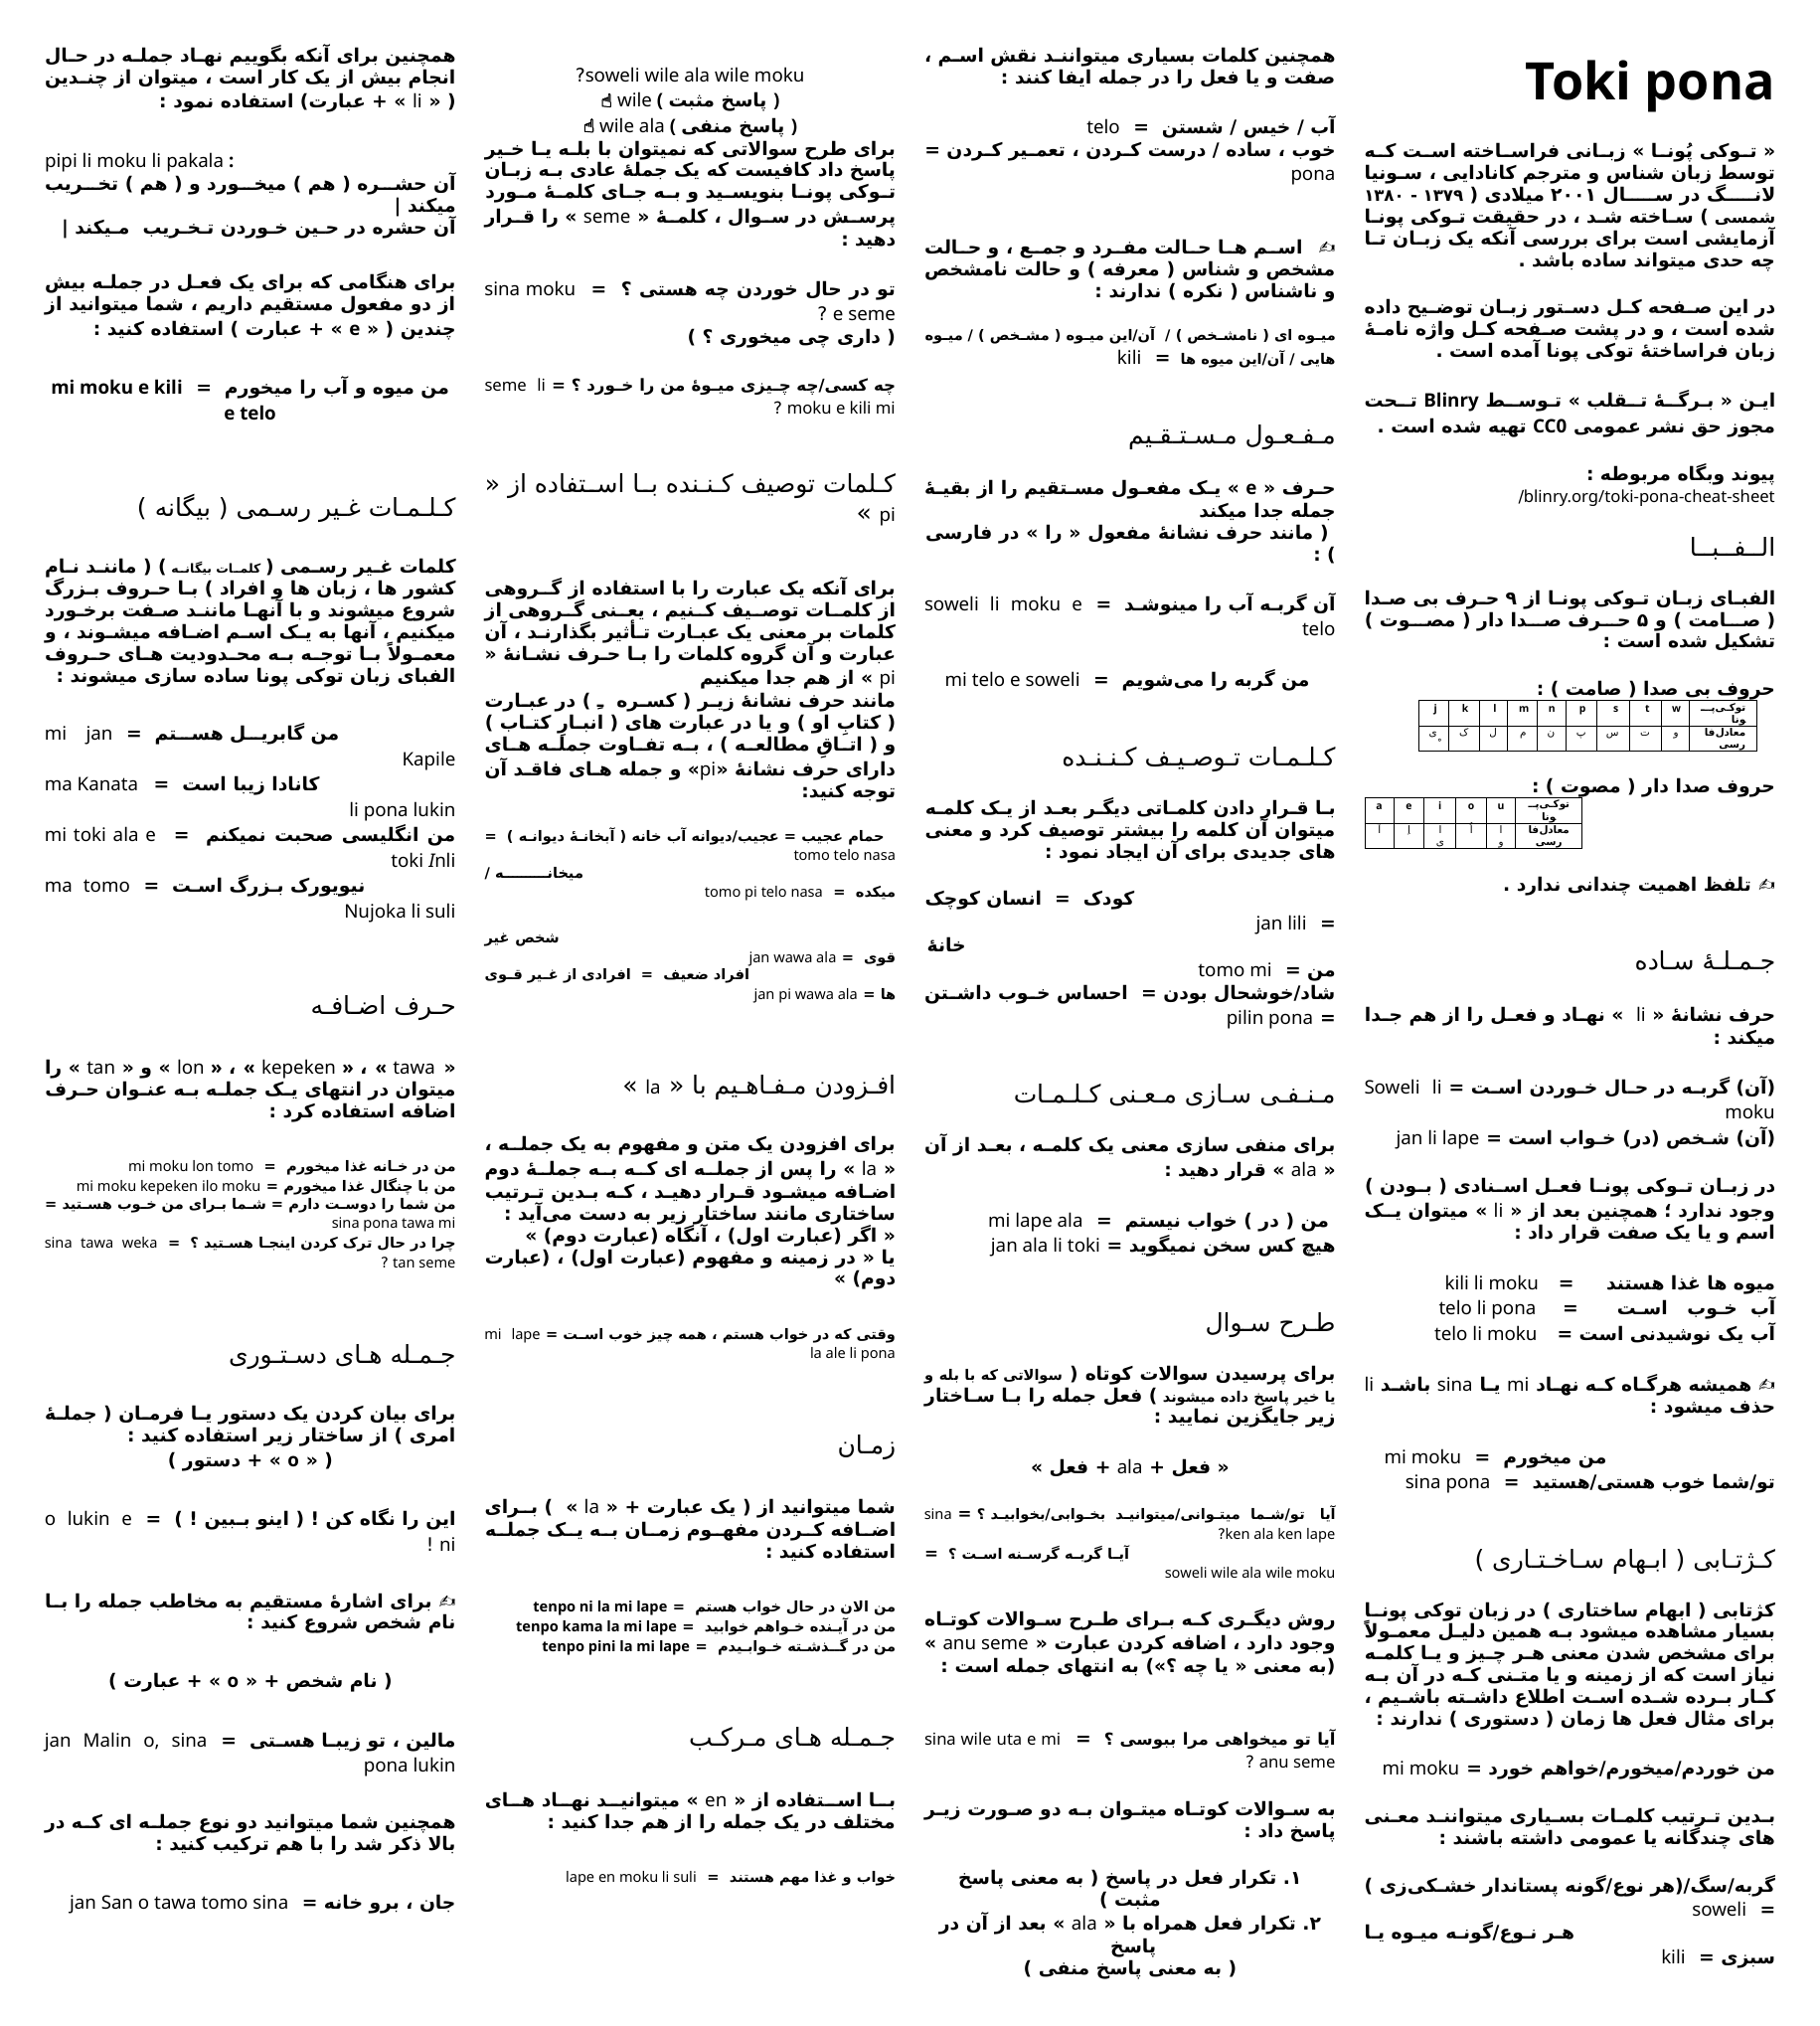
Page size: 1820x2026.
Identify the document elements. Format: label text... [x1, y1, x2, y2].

text آن گربه آب را مینوشد = soweli li moku e telo [924, 591, 1335, 641]
text خانۀ من = tomo mi [924, 935, 1335, 982]
table_cell ای [1424, 824, 1455, 848]
text روش دیگری که برای طرح سوالات کوتاه وجود دارد ، اضافه کردن عبارت « anu seme » (به معنی « یا چه ؟») به انتهای جمله است : [924, 1607, 1335, 1677]
text ( نام شخص + « o » + عبارت ) [45, 1667, 455, 1693]
text من شما را دوست دارم = شما برای من خوب هستید = sina pona tawa mi [45, 1196, 455, 1233]
text آب / خیس / شستن = telo [924, 113, 1335, 139]
text نیویورک بزرگ است = ma tomo Nujoka li suli [45, 873, 455, 924]
text وقتی که در خواب هستم ، همه چیز خوب است = mi lape la ale li pona [484, 1323, 896, 1363]
text الفبای زبان توکی پونا از ۹ حرف بی صدا ( صامت ) و ۵ حرف صدا دار ( مصوت ) تشکیل شده است : [1364, 588, 1775, 652]
text زمـان [484, 1431, 896, 1459]
text با استفاده از « en » میتوانید نهاد های مختلف در یک جمله را از هم جدا کنید : [484, 1786, 896, 1833]
text من میوه و آب را میخورم = mi moku e kili e telo [45, 375, 455, 425]
text مـنـفـی سـازی مـعـنی کـلـمـات [924, 1080, 1335, 1109]
text همیشه هرگاه که نهاد mi یا sina باشد li حذف میشود : [1364, 1371, 1775, 1418]
table_header توکـی‌پــونا [1516, 798, 1581, 822]
text « فعل + ala + فعل » [924, 1453, 1335, 1478]
text همچنین شما میتوانید دو نوع جمله ای که در بالا ذکر شد را با هم ترکیب کنید : [45, 1811, 455, 1855]
text شما میتوانید از ( یک عبارت + « la » ) برای اضافه کردن مفهوم زمان به یک جمله استفاده کنید : [484, 1493, 896, 1563]
text آب یک نوشیدنی است = telo li moku [1364, 1320, 1775, 1345]
table_cell معادل‌فارسی [1516, 824, 1581, 848]
table_header j [1419, 701, 1448, 726]
text حـرف اضـافـه [45, 991, 455, 1020]
table_cell یْ [1419, 727, 1448, 751]
table_cell ت [1630, 727, 1661, 751]
table_cell آ [1366, 824, 1394, 848]
text برای منفی سازی معنی یک کلمه ، بعد از آن « ala » قرار دهید : [924, 1134, 1335, 1181]
table_header k [1449, 701, 1479, 726]
text بدین ترتیب کلمات بسیاری میتوانند معنی های چندگانه یا عمومی داشته باشند : [1364, 1805, 1775, 1849]
text من در خـانه غذا میخورم = mi moku lon tomo [45, 1156, 455, 1176]
text جـمـله هـای دسـتـوری [45, 1340, 455, 1369]
text « اگر (عبارت اول) ، آنگاه (عبارت دوم) » [484, 1225, 896, 1246]
text کودک = انسان کوچک = jan lili [924, 888, 1335, 935]
text مالین ، تو زیبا هستی = jan Malin o, sina pona lukin [45, 1727, 455, 1777]
text حرف نشانۀ « li » نهاد و فعل را از هم جدا میکند : [1364, 1001, 1775, 1048]
text کلمات غیر رسمی ( کلمات بیگانه ) ( مانند نام کشور ها ، زبان ها و افراد ) با حروف بزرگ شروع میشوند و با آنها مانند صفت برخورد میکنیم ، آنها به یک اسم اضافه میشوند ، و معمولاً با توجه به محدودیت های حروف الفبای زبان توکی پونا ساده سازی میشوند : [45, 556, 455, 686]
table_cell م [1508, 727, 1537, 751]
text جـمـله هـای مـرکـب [484, 1724, 896, 1753]
text مـفـعـول مـسـتـقـیم [924, 421, 1335, 449]
text تو در حال خوردن چه هستی ؟ = sina moku e seme ? [484, 275, 896, 326]
text (آن) گربه در حال خوردن است = Soweli li moku [1364, 1074, 1775, 1124]
table_header l [1480, 701, 1507, 726]
text کـژتـابی ( ابـهام سـاخـتـاری ) [1364, 1545, 1775, 1574]
text ( مانند حرف نشانۀ مفعول « را » در فارسی ) : [924, 522, 1335, 566]
text ( داری چی میخوری ؟ ) [484, 326, 896, 348]
text برای بیان کردن یک دستور یا فرمان ( جملۀ امری ) از ساختار زیر استفاده کنید : [45, 1403, 455, 1446]
text کـلـمـات غـیر رسـمی ( بیگانه ) [45, 493, 455, 522]
text این را نگاه کن ! ( اینو ببین ! ) = o lukin e ni ! [45, 1505, 455, 1557]
table_header w [1662, 701, 1689, 726]
text در زبان توکی پونا فعل اسنادی ( بودن ) وجود ندارد ؛ همچنین بعد از « li » میتوان یک اسم و یا یک صفت قرار داد : [1364, 1175, 1775, 1244]
text طـرح سـوال [924, 1308, 1335, 1337]
table_header i [1424, 798, 1455, 822]
text برای پرسیدن سوالات کوتاه ( سوالاتی که با بله و یا خیر پاسخ داده میشوند ) فعل جمله را با ساختار زیر جایگزین نمایید : [924, 1363, 1335, 1428]
text Toki pona [1364, 45, 1775, 115]
text ۱. تکرار فعل در پاسخ ( به معنی پاسخ مثبت ) [924, 1867, 1335, 1911]
text ( به معنی پاسخ منفی ) [924, 1957, 1335, 1979]
text ۲. تکرار فعل همراه با « ala » بعد از آن در پاسخ [924, 1911, 1335, 1957]
text « توکی پُونا » زبانی فراساخته است که توسط زبان شناس و مترجم کانادایی ، سونیا لانگ در سال ۲۰۰۱ میلادی ( ۱۳۷۹ - ۱۳۸۰ شمسی ) ساخته شد ، در حقیقت توکی پونا آزمایشی است برای بررسی آنکه یک زبان تا چه حدی میتواند ساده باشد . [1364, 140, 1775, 271]
text من با چنگال غذا میخورم = mi moku kepeken ilo moku [45, 1176, 455, 1196]
text من الان در حال خواب هستم = tenpo ni la mi lape [484, 1597, 896, 1616]
text برای افزودن یک متن و مفهوم به یک جمله ، « la » را پس از جمله ای که به جملۀ دوم اضافه میشود قرار دهید ، که بدین ترتیب ساختاری مانند ساختار زیر به دست می‌آید : [484, 1134, 896, 1225]
text برای آنکه یک عبارت را با استفاده از گروهی از کلمات توصیف کنیم ، یعنی گروهی از کلمات بر معنی یک عبارت تأثیر بگذارند ، آن عبارت و آن گروه کلمات را با حرف نشانۀ « pi » از هم جدا میکنیم [484, 578, 896, 690]
table_header p [1567, 701, 1596, 726]
table_cell معادل‌فارسی [1690, 727, 1756, 751]
text من در آیـنده خـواهم خوابید = tenpo kama la mi lape [484, 1616, 896, 1636]
text مانند حرف نشانۀ زیر ( کسره ـِ ) در عبارت ( کتابِ او ) و یا در عبارت های ( انبارِ کتاب ) و ( اتاقِ مطالعه ) ، به تفاوت جمله های دارای حرف نشانۀ «pi» و جمله های فاقد آن توجه کنید: [484, 690, 896, 802]
table_header s [1597, 701, 1629, 726]
text آیا تو میخواهی مرا ببوسی ؟ = sina wile uta e mi anu seme ? [924, 1728, 1335, 1773]
table_header t [1630, 701, 1661, 726]
text خوب ، ساده / درست کردن ، تعمیر کردن = pona [924, 139, 1335, 186]
text الــفــبــا [1364, 533, 1775, 562]
table_cell پ [1567, 727, 1596, 751]
table_header a [1366, 798, 1394, 822]
text « lon » ، « kepeken » ، « tawa » و « tan » را میتوان در انتهای یک جمله به عنوان حرف اضافه استفاده کرد : [45, 1054, 455, 1122]
text من انگلیسی صحبت نمیکنم = mi toki ala e toki Inli [45, 822, 455, 873]
text من گربه را می‌شویم = mi telo e soweli [924, 667, 1335, 692]
table_cell اِ [1395, 824, 1423, 848]
table_cell ن [1538, 727, 1566, 751]
text میوه ها غذا هستند = kili li moku [1364, 1269, 1775, 1294]
table_cell اُ [1456, 824, 1486, 848]
text ایـن « بـرگـۀ تـقلب » تـوسـط Blinry تـحت مجوز حق نشر عمومی CC0 تهیه شده است . [1364, 387, 1775, 437]
text soweli wile ala wile moku? [484, 62, 896, 86]
text همچنین کلمات بسیاری میتوانند نقش اسم ، صفت و یا فعل را در جمله ایفا کنند : [924, 45, 1335, 88]
text با قرار دادن کلماتی دیگر بعد از یک کلمه میتوان آن کلمه را بیشتر توصیف کرد و معنی های جدیدی برای آن ایجاد نمود : [924, 797, 1335, 863]
text اسم ها حالت مفرد و جمع ، و حالت مشخص و شناس ( معرفه ) و حالت نامشخص و ناشناس ( نکره ) ندارند : [924, 237, 1335, 302]
text یا « در زمینه و مفهوم (عبارت اول) ، (عبارت دوم) » [484, 1246, 896, 1289]
text افـزودن مـفـاهـیم با « la » [484, 1071, 896, 1099]
text کـلـمـات تـوصـیـف کـنـنـده [924, 743, 1335, 771]
text چه کسی/چه چیزی میوۀ من را خورد ؟ = seme li moku e kili mi ? [484, 374, 896, 419]
text شاد/خوشحال بودن = احساس خوب داشتن = pilin pona [924, 982, 1335, 1029]
text میوه ای ( نامشخص ) / آن/این میوه ( مشخص ) / میوه هایی / آن/این میوه ها = kili [924, 327, 1335, 370]
table_cell س [1597, 727, 1629, 751]
text wile ( پاسخ مثبت ) [484, 86, 896, 112]
text ( « o » + دستور ) [45, 1446, 455, 1471]
text wile ala ( پاسخ منفی ) [484, 112, 896, 137]
text آیا تو/شما میتوانی/میتوانید بخوابی/بخوابید ؟ = sina ken ala ken lape? [924, 1504, 1335, 1544]
text من گابریل هستم = mi jan Kapile [45, 720, 455, 771]
text من ( در ) خواب نیستم = mi lape ala [924, 1207, 1335, 1232]
text آن حشره در حـین خـوردن تـخـریب مـیکند | [45, 216, 455, 238]
text همچنین برای آنکه بگوییم نهاد جمله در حال انجام بیش از یک کار است ، میتوان از چندین ( « li » + عبارت) استفاده نمود : [45, 45, 455, 113]
text پیوند وبگاه مربوطه : [1364, 463, 1775, 485]
text (آن) شـخص (در) خـواب است = jan li lape [1364, 1124, 1775, 1150]
table_header m [1508, 701, 1537, 726]
text میخانه / میکده = tomo pi telo nasa [484, 865, 896, 902]
table_cell ک [1449, 727, 1479, 751]
text افراد ضعیف = افرادی از غیر قوی ها = jan pi wawa ala [484, 966, 896, 1003]
table_header n [1538, 701, 1566, 726]
text برای هنگامی که برای یک فعل در جمله بیش از دو مفعول مستقیم داریم ، شما میتوانید از چندین ( « e » + عبارت ) استفاده کنید : [45, 271, 455, 341]
text هر نوع/گونه میوه یا سبزی = kili [1364, 1922, 1775, 1969]
table_header o [1456, 798, 1486, 822]
text برای طرح سوالاتی که نمیتوان با بله یا خیر پاسخ داد کافیست که یک جملۀ عادی به زبان توکی پونا بنویسید و به جای کلمۀ مورد پرسش در سوال ، کلمۀ « seme » را قرار دهید : [484, 137, 896, 251]
text حروف بی صدا ( صامت ) : [1364, 678, 1775, 700]
table_header توکـی‌پــونا [1690, 701, 1756, 726]
text خواب و غذا مهم هستند = lape en moku li suli [484, 1867, 896, 1887]
text حمام عجیب = عجیب/دیوانه آب خانه ( آبخانۀ دیوانه ) = tomo telo nasa [484, 828, 896, 865]
text من در گــذشـته خـوابـیدم = tenpo pini la mi lape [484, 1636, 896, 1656]
text آن حشره ( هم ) میخورد و ( هم ) تخریب میکند | [45, 173, 455, 216]
text تو/شما خوب هستی/هستید = sina pona [1364, 1468, 1775, 1494]
text برای اشارۀ مستقیم به مخاطب جمله را با نام شخص شروع کنید : [45, 1590, 455, 1633]
text در این صفحه کل دستور زبان توضیح داده شده است ، و در پشت صفحه کل واژه نامۀ زبان فراساختۀ توکی پونا آمده است . [1364, 296, 1775, 362]
table_cell و [1662, 727, 1689, 751]
text من خوردم/میخورم/خواهم خورد = mi moku [1364, 1755, 1775, 1780]
table_header u [1487, 798, 1515, 822]
text شخص غیر قوی = jan wawa ala [484, 929, 896, 966]
text کـلمات توصیف کـنـنده با استفاده از « pi » [484, 469, 896, 527]
text حروف صدا دار ( مصوت ) : [1364, 775, 1775, 797]
text آب خـوب اسـت = telo li pona [1364, 1294, 1775, 1320]
text به سوالات کوتاه میتوان به دو صورت زیر پاسخ داد : [924, 1798, 1335, 1841]
text تلفظ اهمیت چندانی ندارد . [1364, 874, 1775, 896]
table_cell ل [1480, 727, 1507, 751]
text حرف « e » یک مفعول مستقیم را از بقیۀ جمله جدا میکند [924, 474, 1335, 522]
text blinry.org/toki-pona-cheat-sheet/ [1364, 485, 1775, 507]
text جـمـلـۀ سـاده [1364, 946, 1775, 976]
text گربه/سگ/(هر نوع/گونه پستاندار خشکی‌زی ) = soweli [1364, 1875, 1775, 1922]
table_cell او [1487, 824, 1515, 848]
text چرا در حال ترک کردن اینجا هستید ؟ = sina tawa weka tan seme ? [45, 1233, 455, 1272]
text کژتابی ( ابهام ساختاری ) در زبان توکی پونا بسیار مشاهده میشود به همین دلیل معمولاً برای مشخص شدن معنی هر چیز و یا کلمه نیاز است که از زمینه و یا متنی که در آن به کار برده شده است اطلاع داشته باشیم ، برای مثال فعل ها زمان ( دستوری ) ندارند : [1364, 1600, 1775, 1730]
text آیا گربه گرسنه است ؟ = soweli wile ala wile moku [924, 1544, 1335, 1583]
text هیچ کس سخن نمیگوید = jan ala li toki [924, 1232, 1335, 1258]
text من میخورم = mi moku [1364, 1443, 1775, 1468]
table_header e [1395, 798, 1423, 822]
text کانادا زیبا است = ma Kanata li pona lukin [45, 771, 455, 822]
text pipi li moku li pakala : [45, 147, 455, 173]
text جان ، برو خانه = jan San o tawa tomo sina [45, 1889, 455, 1914]
